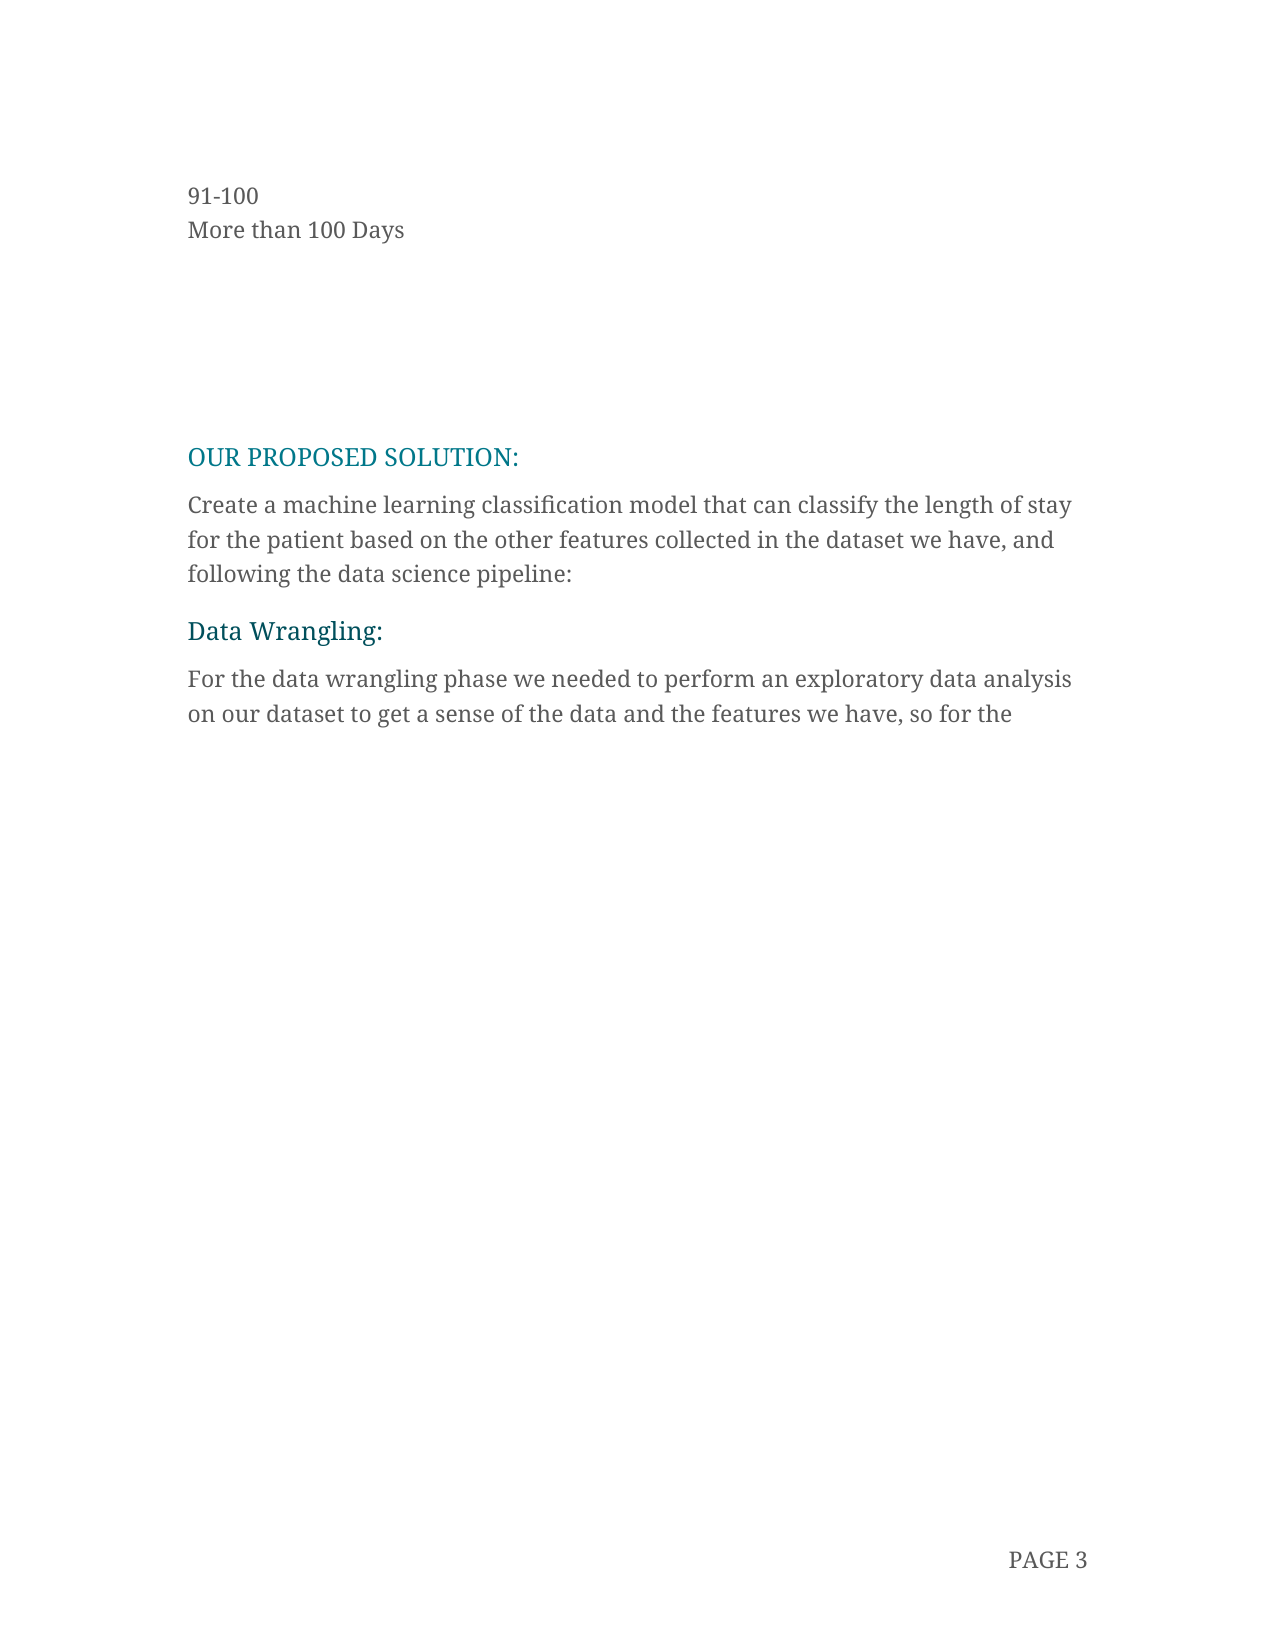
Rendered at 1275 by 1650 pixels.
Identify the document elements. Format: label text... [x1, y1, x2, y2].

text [187, 180, 1087, 246]
subtitle Data Wrangling: [187, 613, 1087, 647]
text Create a machine learning classification model that can classify the length of stay for the patient based on the other features collected in the dataset we have, and following the data science pipeline: [187, 489, 1087, 589]
subtitle Our Proposed Solution: [187, 439, 1087, 473]
text For the data wrangling phase we needed to perform an exploratory data analysis on our dataset to get a sense of the data and the features we have, so for the missing data, the missing data wasn’t really missing that much, [187, 663, 1087, 729]
